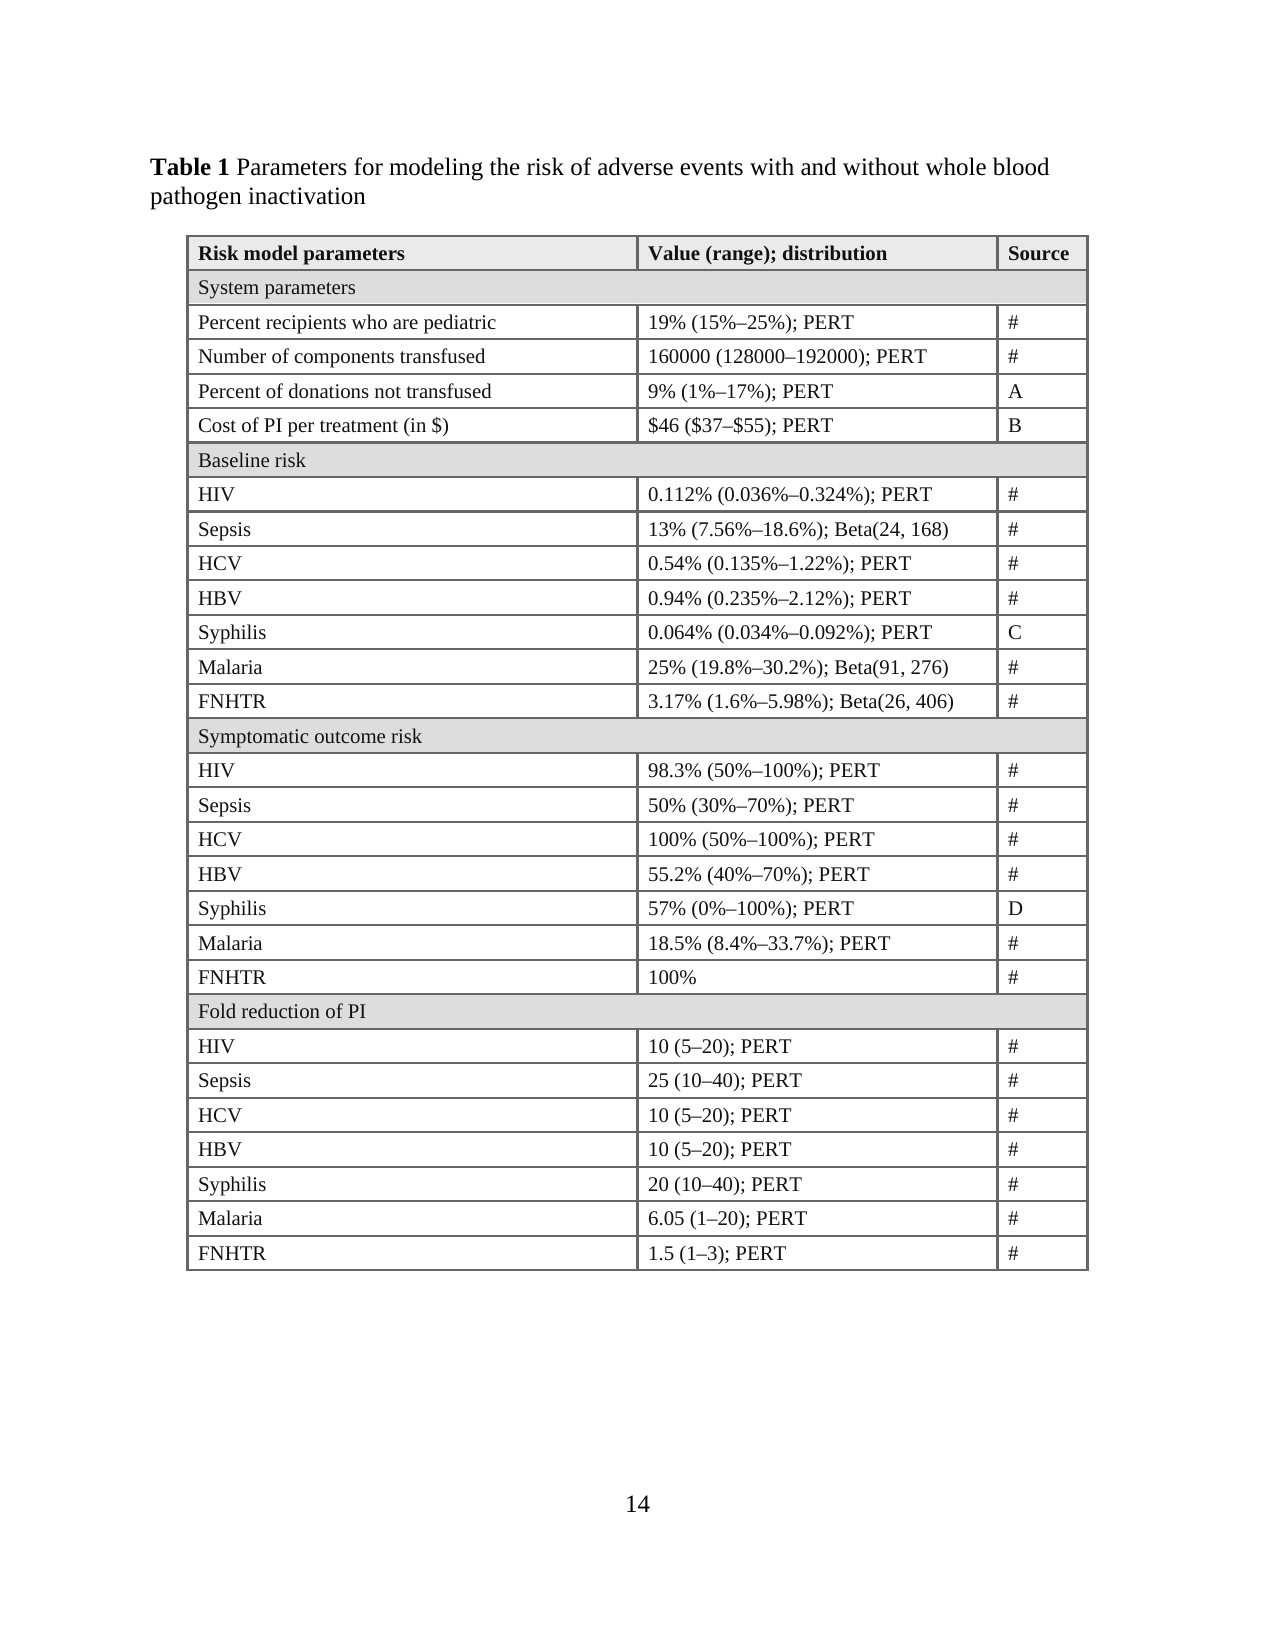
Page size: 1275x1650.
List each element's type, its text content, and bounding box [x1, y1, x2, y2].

table_cell 19% (15%–25%); PERT [639, 306, 996, 338]
table_cell 55.2% (40%–70%); PERT [639, 857, 996, 890]
table_cell # [999, 1202, 1086, 1234]
table_cell Malaria [189, 1202, 636, 1234]
table_cell Percent of donations not transfused [189, 375, 636, 407]
table_cell Baseline risk [189, 444, 1086, 476]
table_cell 0.064% (0.034%–0.092%); PERT [639, 616, 996, 648]
table_cell HBV [189, 857, 636, 890]
table_cell # [999, 961, 1086, 993]
table_cell Cost of PI per treatment (in $) [189, 409, 636, 441]
table_cell Syphilis [189, 892, 636, 924]
table_cell C [999, 616, 1086, 648]
table_cell Sepsis [189, 513, 636, 545]
table_cell System parameters [189, 271, 1086, 303]
table_cell # [999, 1133, 1086, 1166]
table_cell 6.05 (1–20); PERT [639, 1202, 996, 1234]
table_cell Malaria [189, 650, 636, 683]
table_header Risk model parameters [189, 237, 636, 269]
table_cell Percent recipients who are pediatric [189, 306, 636, 338]
table_cell D [999, 892, 1086, 924]
table_cell FNHTR [189, 685, 636, 717]
table_cell HCV [189, 823, 636, 855]
table_cell Sepsis [189, 788, 636, 821]
table_cell # [999, 306, 1086, 338]
table_header Value (range); distribution [639, 237, 996, 269]
table_cell 25% (19.8%–30.2%); Beta(91, 276) [639, 650, 996, 683]
table_cell 98.3% (50%–100%); PERT [639, 754, 996, 786]
table_cell 100% [639, 961, 996, 993]
table_cell B [999, 409, 1086, 441]
table_cell # [999, 1030, 1086, 1062]
table_cell FNHTR [189, 961, 636, 993]
table_cell # [999, 547, 1086, 579]
table_cell Sepsis [189, 1064, 636, 1097]
table_cell # [999, 478, 1086, 510]
table_cell 50% (30%–70%); PERT [639, 788, 996, 821]
table_cell # [999, 685, 1086, 717]
table_cell # [999, 788, 1086, 821]
table_cell # [999, 513, 1086, 545]
table_cell 18.5% (8.4%–33.7%); PERT [639, 926, 996, 959]
table_cell HCV [189, 547, 636, 579]
table_cell 100% (50%–100%); PERT [639, 823, 996, 855]
table_cell 25 (10–40); PERT [639, 1064, 996, 1097]
table_cell # [999, 1168, 1086, 1200]
table_cell # [999, 1237, 1086, 1269]
table_cell Malaria [189, 926, 636, 959]
table_cell $46 ($37–$55); PERT [639, 409, 996, 441]
table_cell 160000 (128000–192000); PERT [639, 340, 996, 372]
table_cell 10 (5–20); PERT [639, 1099, 996, 1131]
table_cell 0.112% (0.036%–0.324%); PERT [639, 478, 996, 510]
table_cell 20 (10–40); PERT [639, 1168, 996, 1200]
table_cell # [999, 926, 1086, 959]
table_cell HBV [189, 581, 636, 614]
table_cell 1.5 (1–3); PERT [639, 1237, 996, 1269]
table_cell 57% (0%–100%); PERT [639, 892, 996, 924]
table_cell # [999, 823, 1086, 855]
table_cell # [999, 1099, 1086, 1131]
table_cell 13% (7.56%–18.6%); Beta(24, 168) [639, 513, 996, 545]
table_cell HIV [189, 478, 636, 510]
table_cell HCV [189, 1099, 636, 1131]
table_cell # [999, 650, 1086, 683]
table_cell 9% (1%–17%); PERT [639, 375, 996, 407]
table_cell A [999, 375, 1086, 407]
table_cell # [999, 581, 1086, 614]
table_cell # [999, 1064, 1086, 1097]
table_cell 10 (5–20); PERT [639, 1133, 996, 1166]
table_header Source [999, 237, 1086, 269]
table_cell 3.17% (1.6%–5.98%); Beta(26, 406) [639, 685, 996, 717]
table_cell # [999, 754, 1086, 786]
table_cell HBV [189, 1133, 636, 1166]
table_cell 0.54% (0.135%–1.22%); PERT [639, 547, 996, 579]
table_cell Syphilis [189, 1168, 636, 1200]
table_cell # [999, 340, 1086, 372]
table_cell Syphilis [189, 616, 636, 648]
table_cell HIV [189, 754, 636, 786]
table_cell 0.94% (0.235%–2.12%); PERT [639, 581, 996, 614]
table_cell 10 (5–20); PERT [639, 1030, 996, 1062]
table_cell FNHTR [189, 1237, 636, 1269]
table_cell Fold reduction of PI [189, 995, 1086, 1028]
text Table 1 Parameters for modeling the risk of adverse events with and without whole blood pathogen inactivation [150, 152, 1125, 209]
table_cell HIV [189, 1030, 636, 1062]
table_cell # [999, 857, 1086, 890]
table_cell Number of components transfused [189, 340, 636, 372]
table_cell Symptomatic outcome risk [189, 719, 1086, 752]
